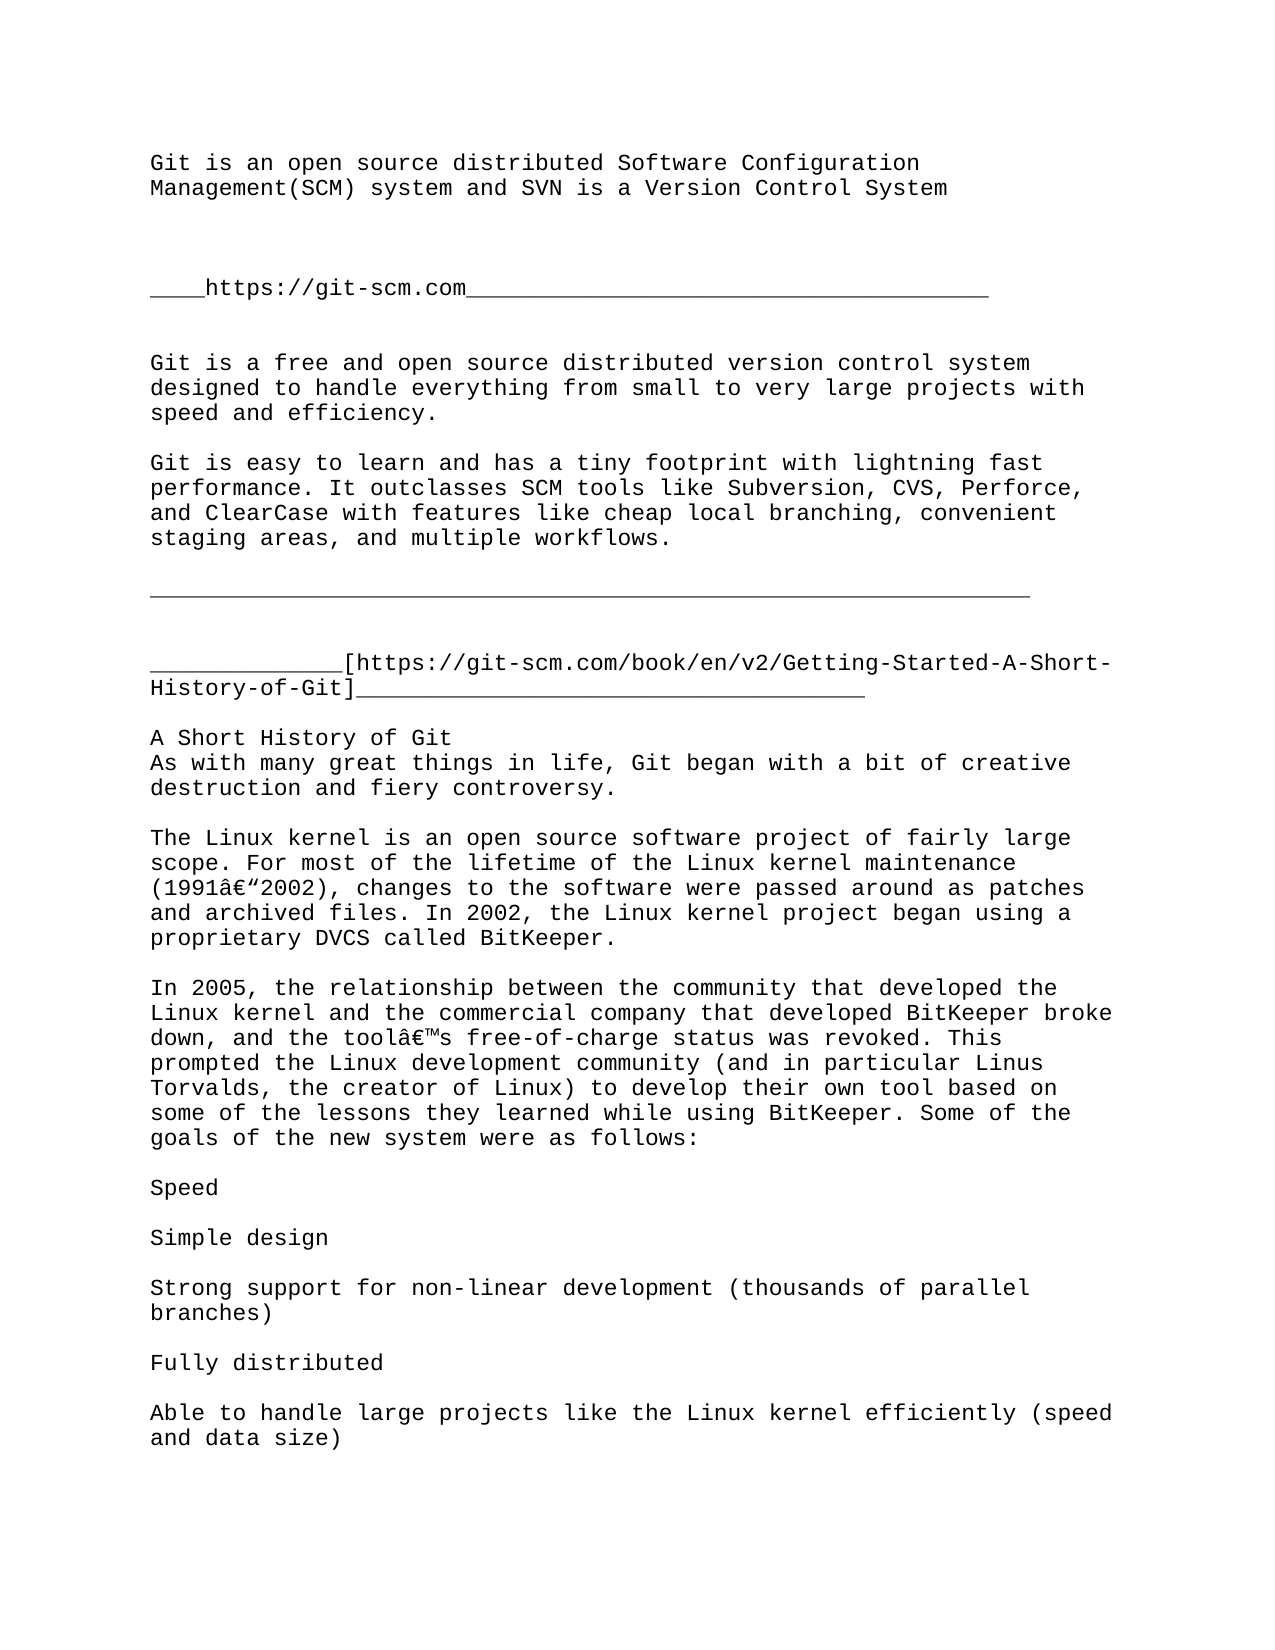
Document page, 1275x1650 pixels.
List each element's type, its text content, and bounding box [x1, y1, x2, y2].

text Able to handle large projects like the Linux kernel efficiently (speed and data size) [150, 1400, 1125, 1450]
text The Linux kernel is an open source software project of fairly large scope. For most of the lifetime of the Linux kernel maintenance (1991â€“2002), changes to the software were passed around as patches and archived files. In 2002, the Linux kernel project began using a proprietary DVCS called BitKeeper. [150, 825, 1125, 950]
text ________________________________________________________________ [150, 575, 1125, 600]
text Git is a free and open source distributed version control system designed to handle everything from small to very large projects with speed and efficiency. [150, 350, 1125, 425]
text A Short History of Git [150, 725, 1125, 750]
text ______________[https://git-scm.com/book/en/v2/Getting-Started-A-Short-History-of-Git]_____________________________________ [150, 650, 1125, 700]
text Git is easy to learn and has a tiny footprint with lightning fast performance. It outclasses SCM tools like Subversion, CVS, Perforce, and ClearCase with features like cheap local branching, convenient staging areas, and multiple workflows. [150, 450, 1125, 550]
text Fully distributed [150, 1350, 1125, 1375]
text In 2005, the relationship between the community that developed the Linux kernel and the commercial company that developed BitKeeper broke down, and the toolâ€™s free-of-charge status was revoked. This prompted the Linux development community (and in particular Linus Torvalds, the creator of Linux) to develop their own tool based on some of the lessons they learned while using BitKeeper. Some of the goals of the new system were as follows: [150, 975, 1125, 1150]
text As with many great things in life, Git began with a bit of creative destruction and fiery controversy. [150, 750, 1125, 800]
text Git is an open source distributed Software Configuration Management(SCM) system and SVN is a Version Control System [150, 150, 1125, 200]
text Simple design [150, 1225, 1125, 1250]
text ____https://git-scm.com______________________________________ [150, 275, 1125, 300]
text Speed [150, 1175, 1125, 1200]
text Strong support for non-linear development (thousands of parallel branches) [150, 1275, 1125, 1325]
